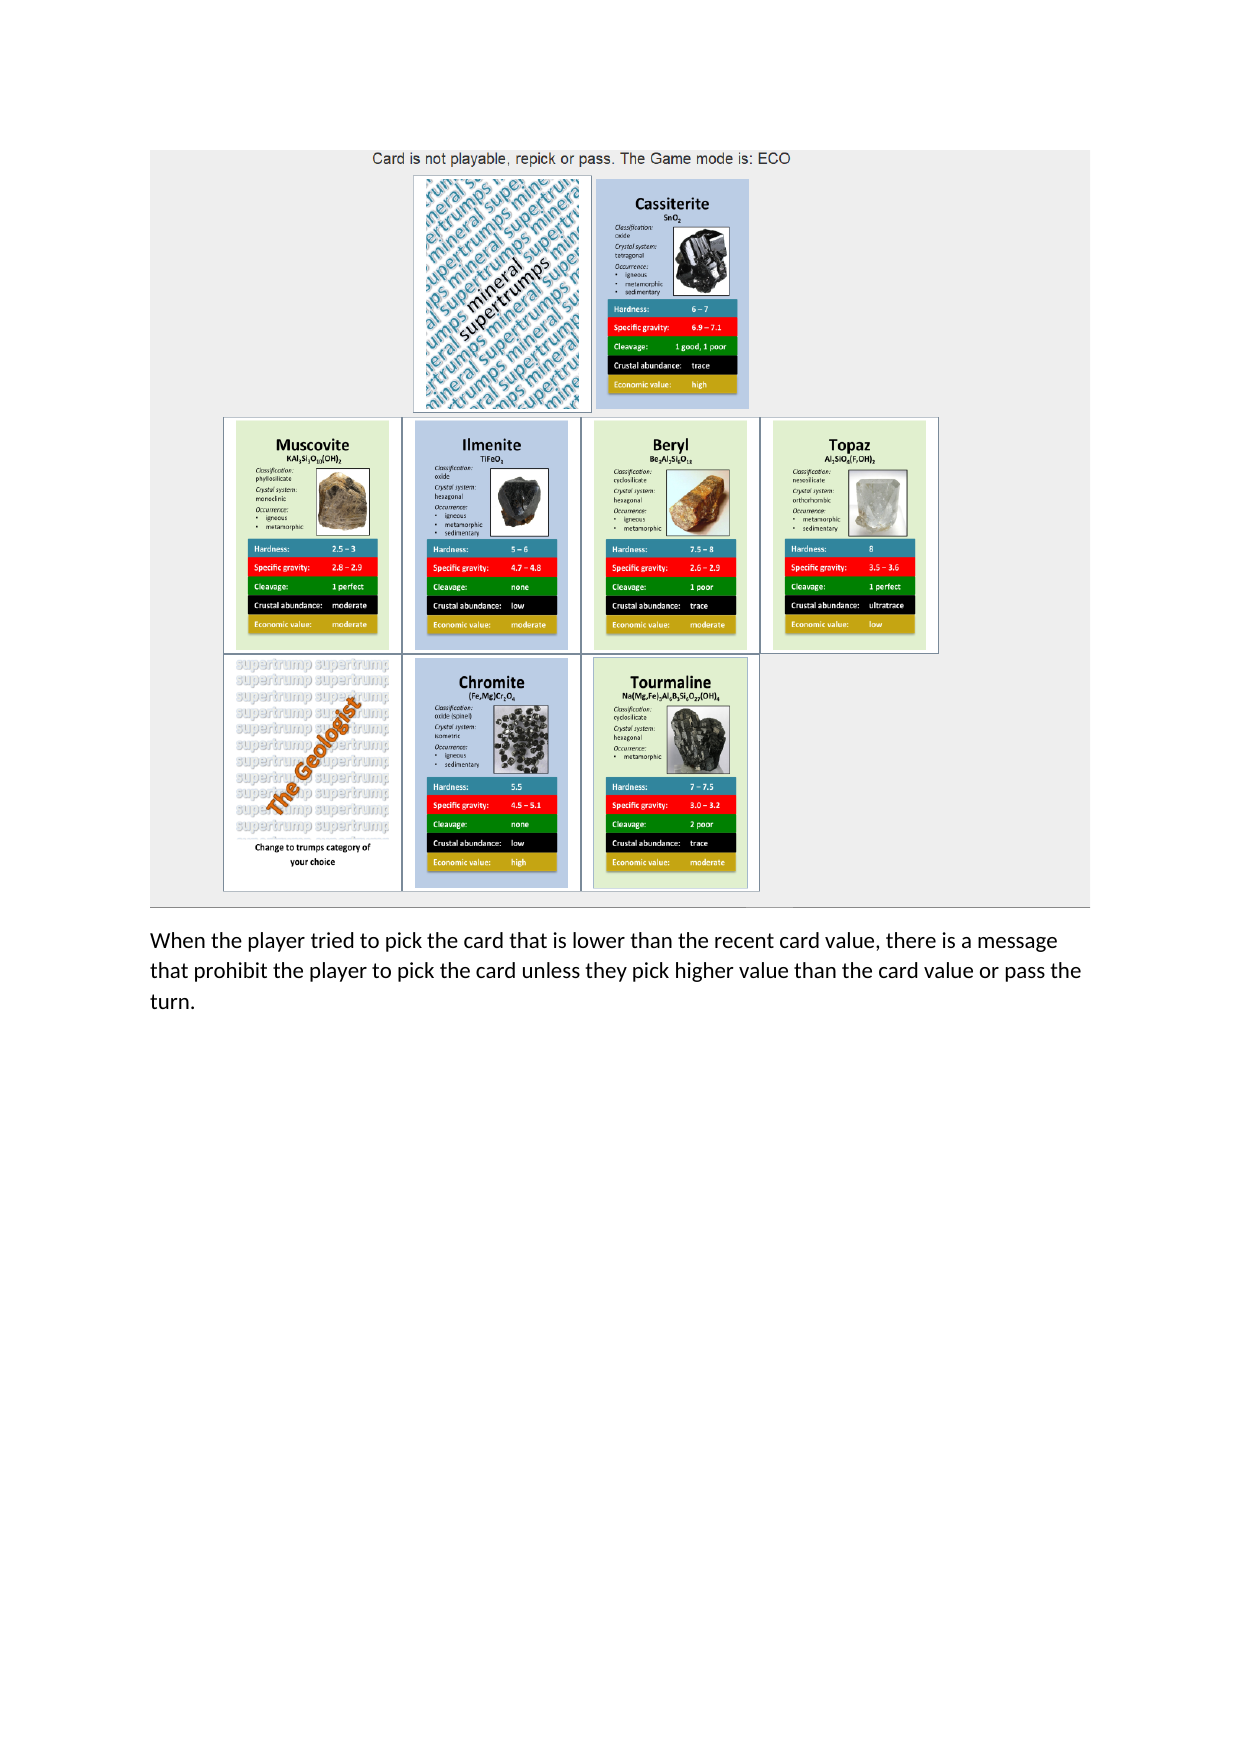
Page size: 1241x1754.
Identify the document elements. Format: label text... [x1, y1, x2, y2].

picture [150, 150, 1091, 908]
text When the player tried to pick the card that is lower than the recent card value, there is a message that prohibit the player to pick the card unless they pick higher value than the card value or pass the turn. [150, 926, 1090, 1015]
